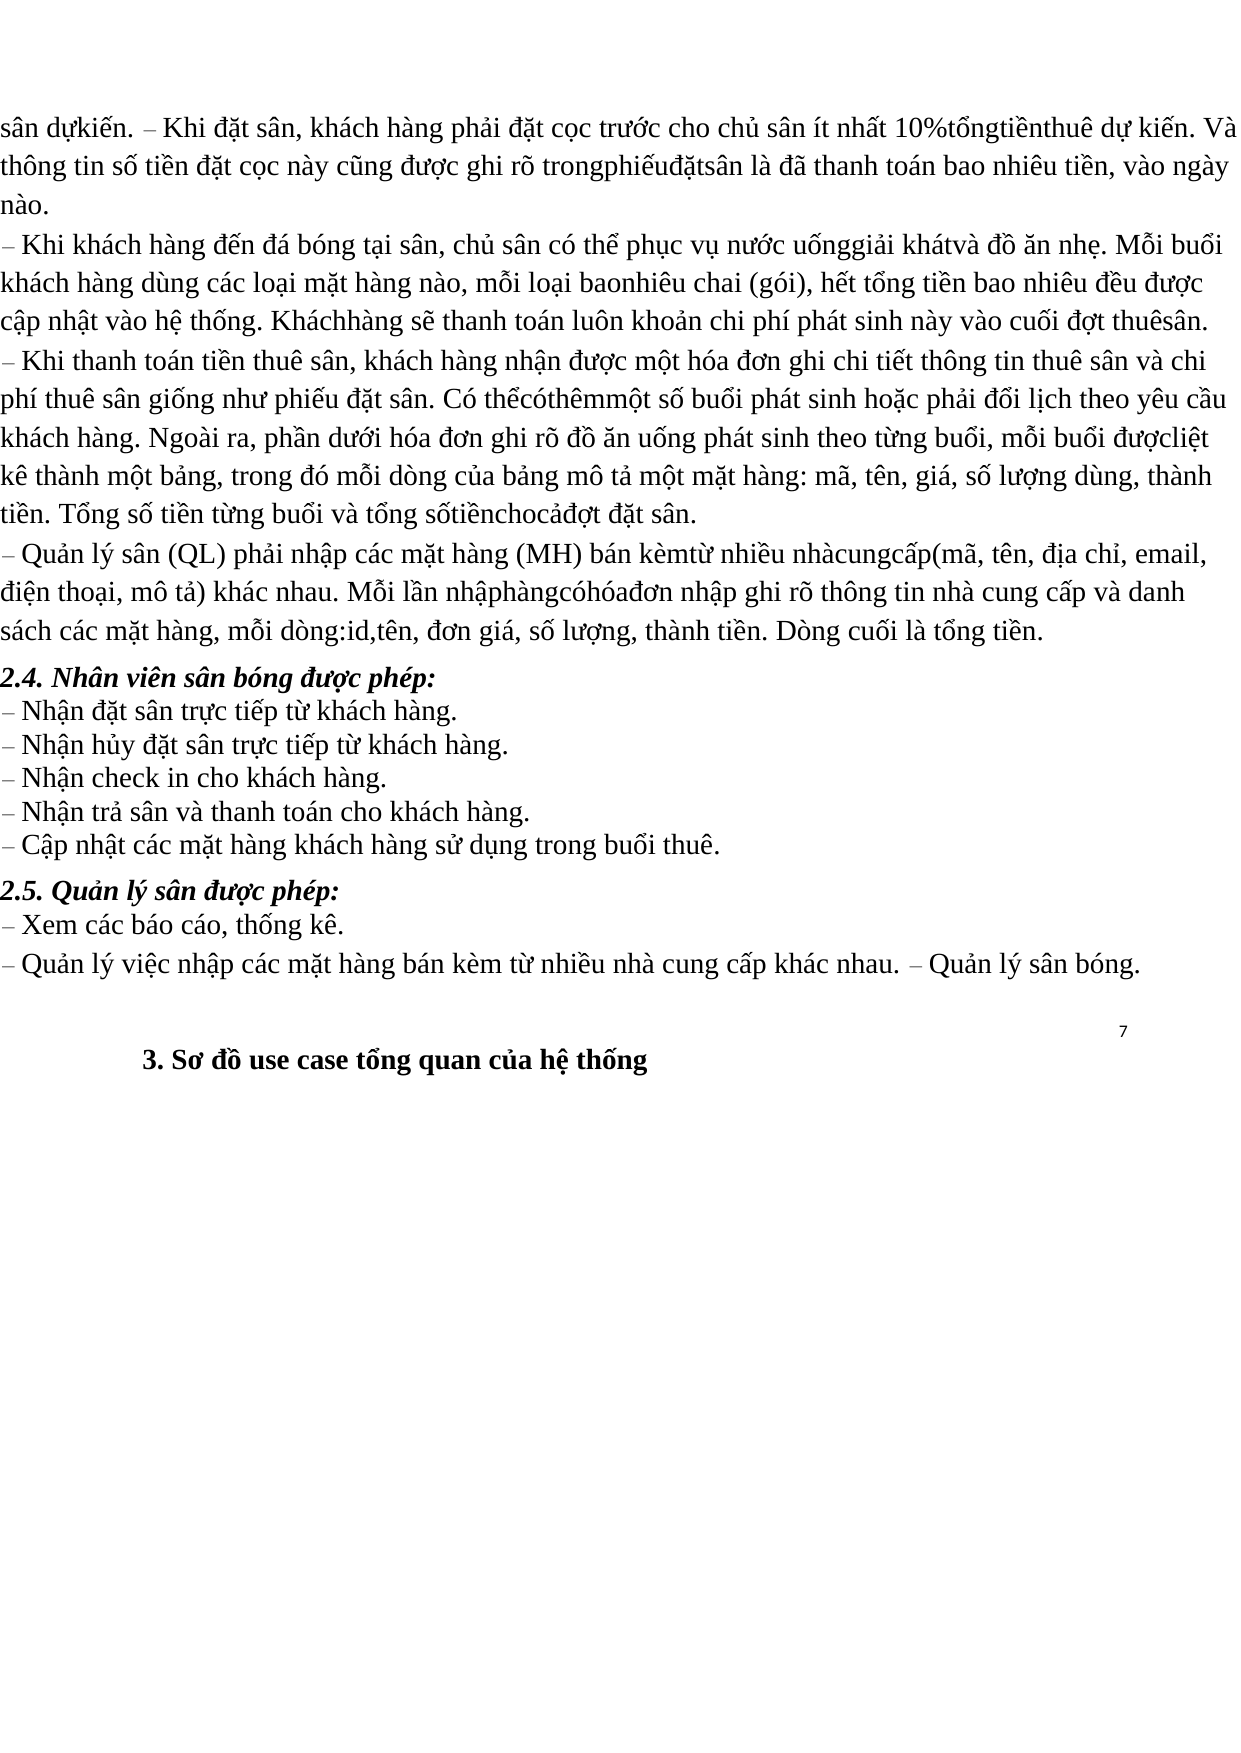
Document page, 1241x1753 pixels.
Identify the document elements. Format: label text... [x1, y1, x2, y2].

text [0, 110, 1239, 220]
text － Quản lý sân (QL) phải nhập các mặt hàng (MH) bán kèmtừ nhiều nhàcungcấp(mã, tên, địa chỉ, email, điện thoại, mô tả) khác nhau. Mỗi lần nhậphàngcóhóađơn nhập ghi rõ thông tin nhà cung cấp và danh sách các mặt hàng, mỗi dòng:id,tên, đơn giá, số lượng, thành tiền. Dòng cuối là tổng tiền. [0, 536, 1239, 646]
text － Nhận check in cho khách hàng. [0, 766, 1239, 793]
text － Nhận đặt sân trực tiếp từ khách hàng. [0, 699, 1239, 726]
text － Xem các báo cáo, thống kê. [0, 912, 1239, 940]
text 2.4. Nhân viên sân bóng được phép: [0, 665, 1239, 693]
text － Khi khách hàng đến đá bóng tại sân, chủ sân có thể phục vụ nước uốnggiải khátvà đồ ăn nhẹ. Mỗi buổi khách hàng dùng các loại mặt hàng nào, mỗi loại baonhiêu chai (gói), hết tổng tiền bao nhiêu đều được cập nhật vào hệ thống. Kháchhàng sẽ thanh toán luôn khoản chi phí phát sinh này vào cuối đợt thuêsân. [0, 227, 1239, 337]
text － Nhận trả sân và thanh toán cho khách hàng. [0, 799, 1239, 827]
text 7 [0, 1021, 1127, 1042]
text － Cập nhật các mặt hàng khách hàng sử dụng trong buổi thuê. [0, 833, 1239, 860]
text － Nhận hủy đặt sân trực tiếp từ khách hàng. [0, 732, 1239, 760]
text － Khi thanh toán tiền thuê sân, khách hàng nhận được một hóa đơn ghi chi tiết thông tin thuê sân và chi phí thuê sân giống như phiếu đặt sân. Có thểcóthêmmột số buổi phát sinh hoặc phải đổi lịch theo yêu cầu khách hàng. Ngoài ra, phần dưới hóa đơn ghi rõ đồ ăn uống phát sinh theo từng buổi, mỗi buổi đượcliệt kê thành một bảng, trong đó mỗi dòng của bảng mô tả một mặt hàng: mã, tên, giá, số lượng dùng, thành tiền. Tổng số tiền từng buổi và tổng sốtiềnchocảđợt đặt sân. [0, 343, 1239, 530]
text 2.5. Quản lý sân được phép: [0, 879, 1239, 906]
text 3. Sơ đồ use case tổng quan của hệ thống [142, 1042, 1128, 1076]
text － Quản lý việc nhập các mặt hàng bán kèm từ nhiều nhà cung cấp khác nhau. － Quản lý sân bóng. [0, 946, 1239, 979]
